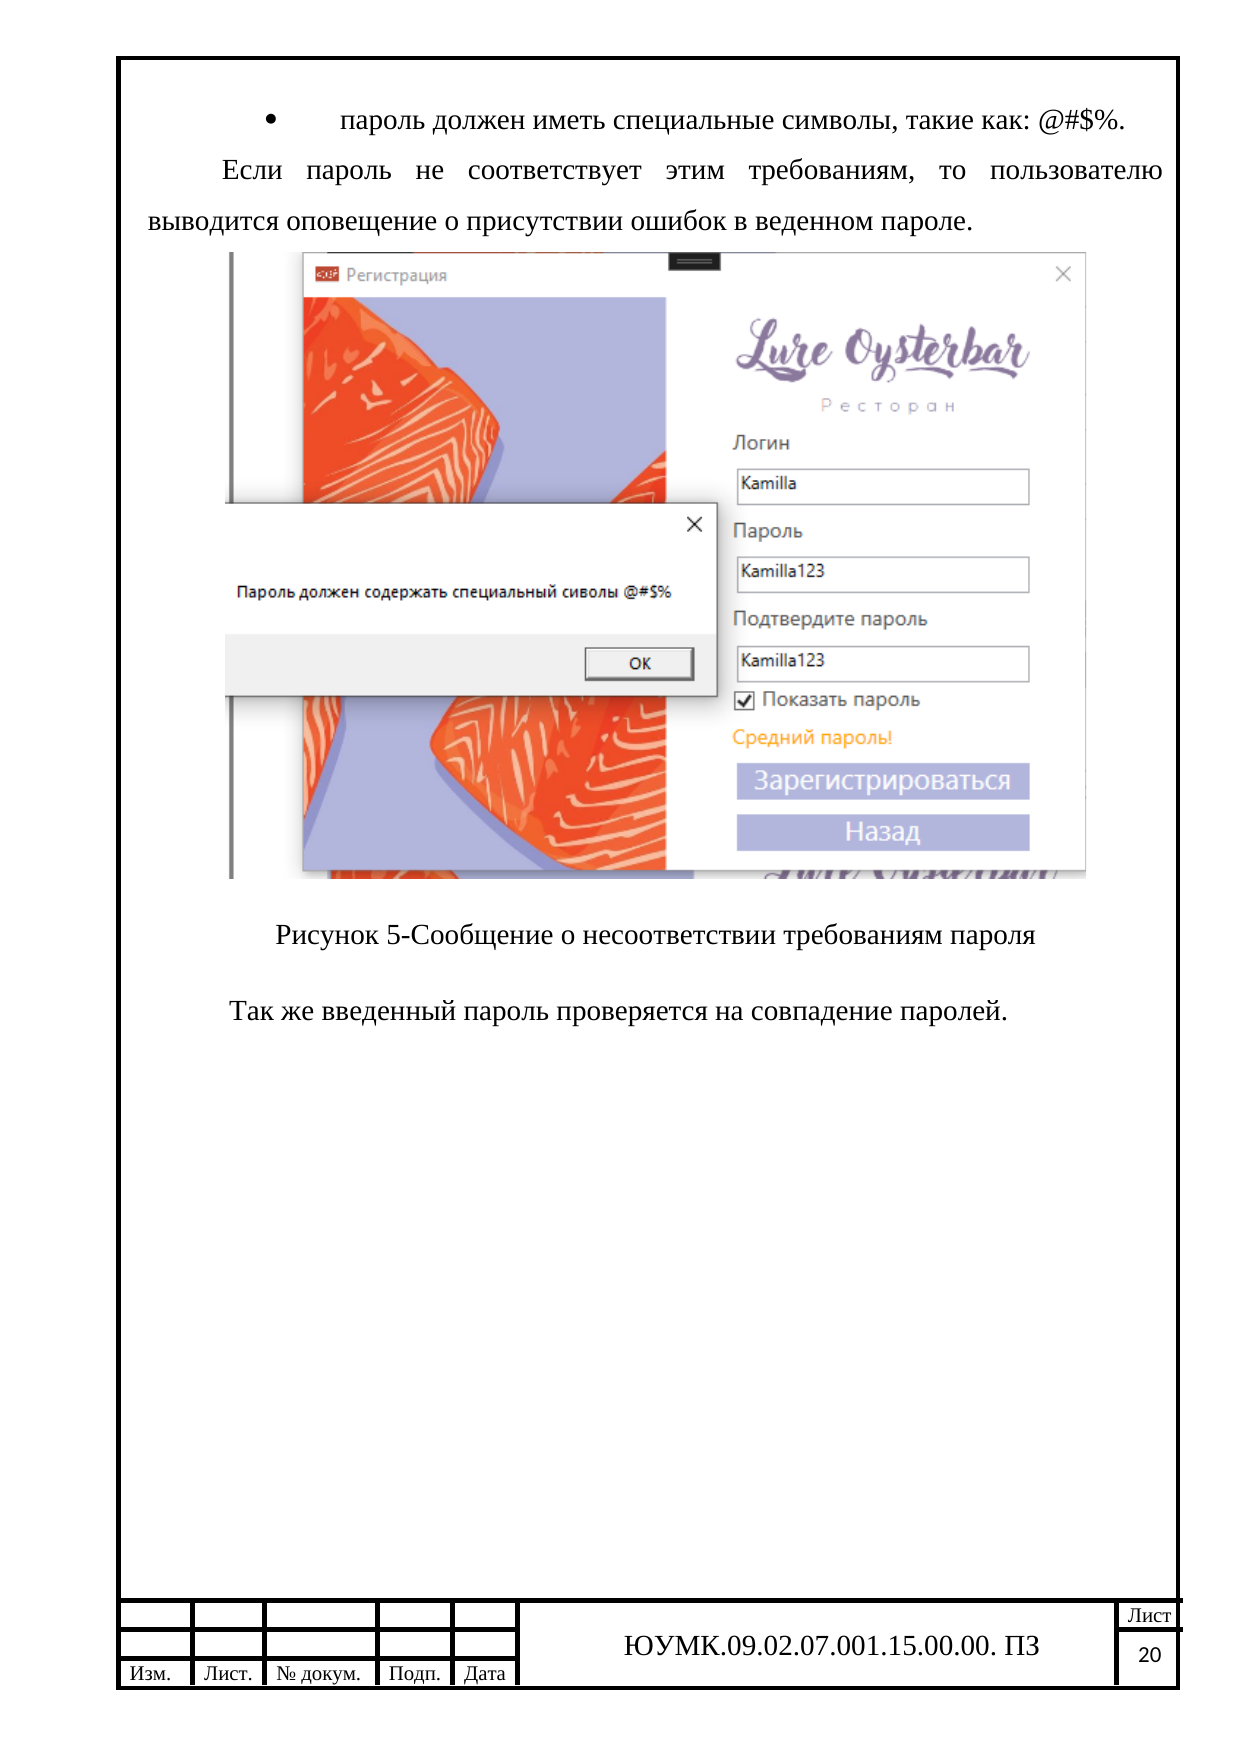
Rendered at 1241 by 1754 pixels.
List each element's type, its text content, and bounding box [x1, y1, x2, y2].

list Если пароль не соответствует этим требованиям, то пользователю выводится оповещение о присутствии ошибок в веденном пароле. [148, 152, 1163, 236]
list пароль должен иметь специальные символы, такие как: @#$%. [148, 102, 1163, 136]
text Рисунок 5-Сообщение о несоответствии требованиям пароля [148, 917, 1163, 951]
list Так же введенный пароль проверяется на совпадение паролей. [148, 993, 1163, 1026]
picture [225, 252, 1087, 879]
